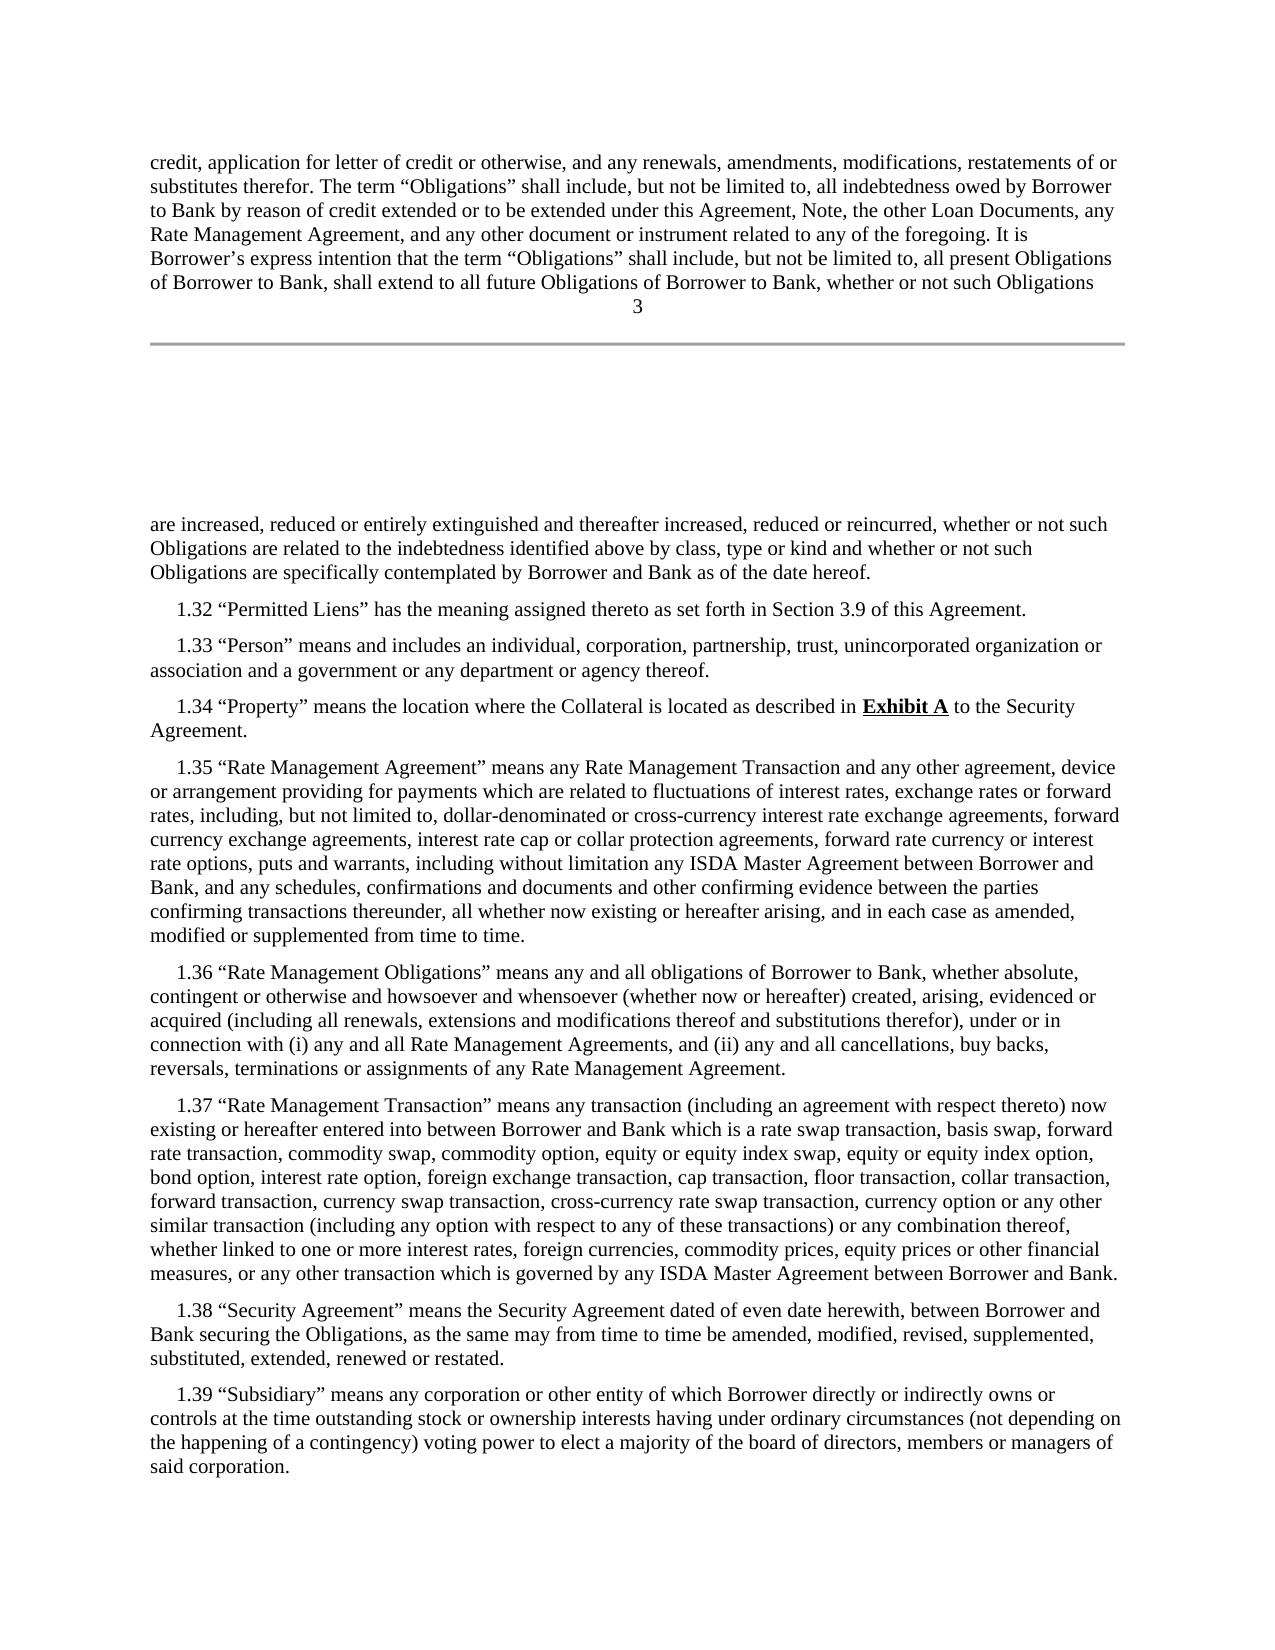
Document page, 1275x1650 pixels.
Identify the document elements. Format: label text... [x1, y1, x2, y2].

text 1.33 “Person” means and includes an individual, corporation, partnership, trust, unincorporated organization or association and a government or any department or agency thereof. [150, 633, 1125, 682]
text 1.38 “Security Agreement” means the Security Agreement dated of even date herewith, between Borrower and Bank securing the Obligations, as the same may from time to time be amended, modified, revised, supplemented, substituted, extended, renewed or restated. [150, 1297, 1125, 1370]
text 3 [150, 294, 1125, 318]
text 1.39 “Subsidiary” means any corporation or other entity of which Borrower directly or indirectly owns or controls at the time outstanding stock or ownership interests having under ordinary circumstances (not depending on the happening of a contingency) voting power to elect a majority of the board of directors, members or managers of said corporation. [150, 1382, 1125, 1478]
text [150, 150, 1125, 294]
text 1.34 “Property” means the location where the Collateral is located as described in Exhibit A to the Security Agreement. [150, 694, 1125, 742]
text 1.36 “Rate Management Obligations” means any and all obligations of Borrower to Bank, whether absolute, contingent or otherwise and howsoever and whensoever (whether now or hereafter) created, arising, evidenced or acquired (including all renewals, extensions and modifications thereof and substitutions therefor), under or in connection with (i) any and all Rate Management Agreements, and (ii) any and all cancellations, buy backs, reversals, terminations or assignments of any Rate Management Agreement. [150, 960, 1125, 1080]
text 1.37 “Rate Management Transaction” means any transaction (including an agreement with respect thereto) now existing or hereafter entered into between Borrower and Bank which is a rate swap transaction, basis swap, forward rate transaction, commodity swap, commodity option, equity or equity index swap, equity or equity index option, bond option, interest rate option, foreign exchange transaction, cap transaction, floor transaction, collar transaction, forward transaction, currency swap transaction, cross-currency rate swap transaction, currency option or any other similar transaction (including any option with respect to any of these transactions) or any combination thereof, whether linked to one or more interest rates, foreign currencies, commodity prices, equity prices or other financial measures, or any other transaction which is governed by any ISDA Master Agreement between Borrower and Bank. [150, 1092, 1125, 1285]
text are increased, reduced or entirely extinguished and thereafter increased, reduced or reincurred, whether or not such Obligations are related to the indebtedness identified above by class, type or kind and whether or not such Obligations are specifically contemplated by Borrower and Bank as of the date hereof. [150, 512, 1125, 584]
text 1.32 “Permitted Liens” has the meaning assigned thereto as set forth in Section 3.9 of this Agreement. [150, 597, 1125, 621]
text 1.35 “Rate Management Agreement” means any Rate Management Transaction and any other agreement, device or arrangement providing for payments which are related to fluctuations of interest rates, exchange rates or forward rates, including, but not limited to, dollar-denominated or cross-currency interest rate exchange agreements, forward currency exchange agreements, interest rate cap or collar protection agreements, forward rate currency or interest rate options, puts and warrants, including without limitation any ISDA Master Agreement between Borrower and Bank, and any schedules, confirmations and documents and other confirming evidence between the parties confirming transactions thereunder, all whether now existing or hereafter arising, and in each case as amended, modified or supplemented from time to time. [150, 755, 1125, 947]
